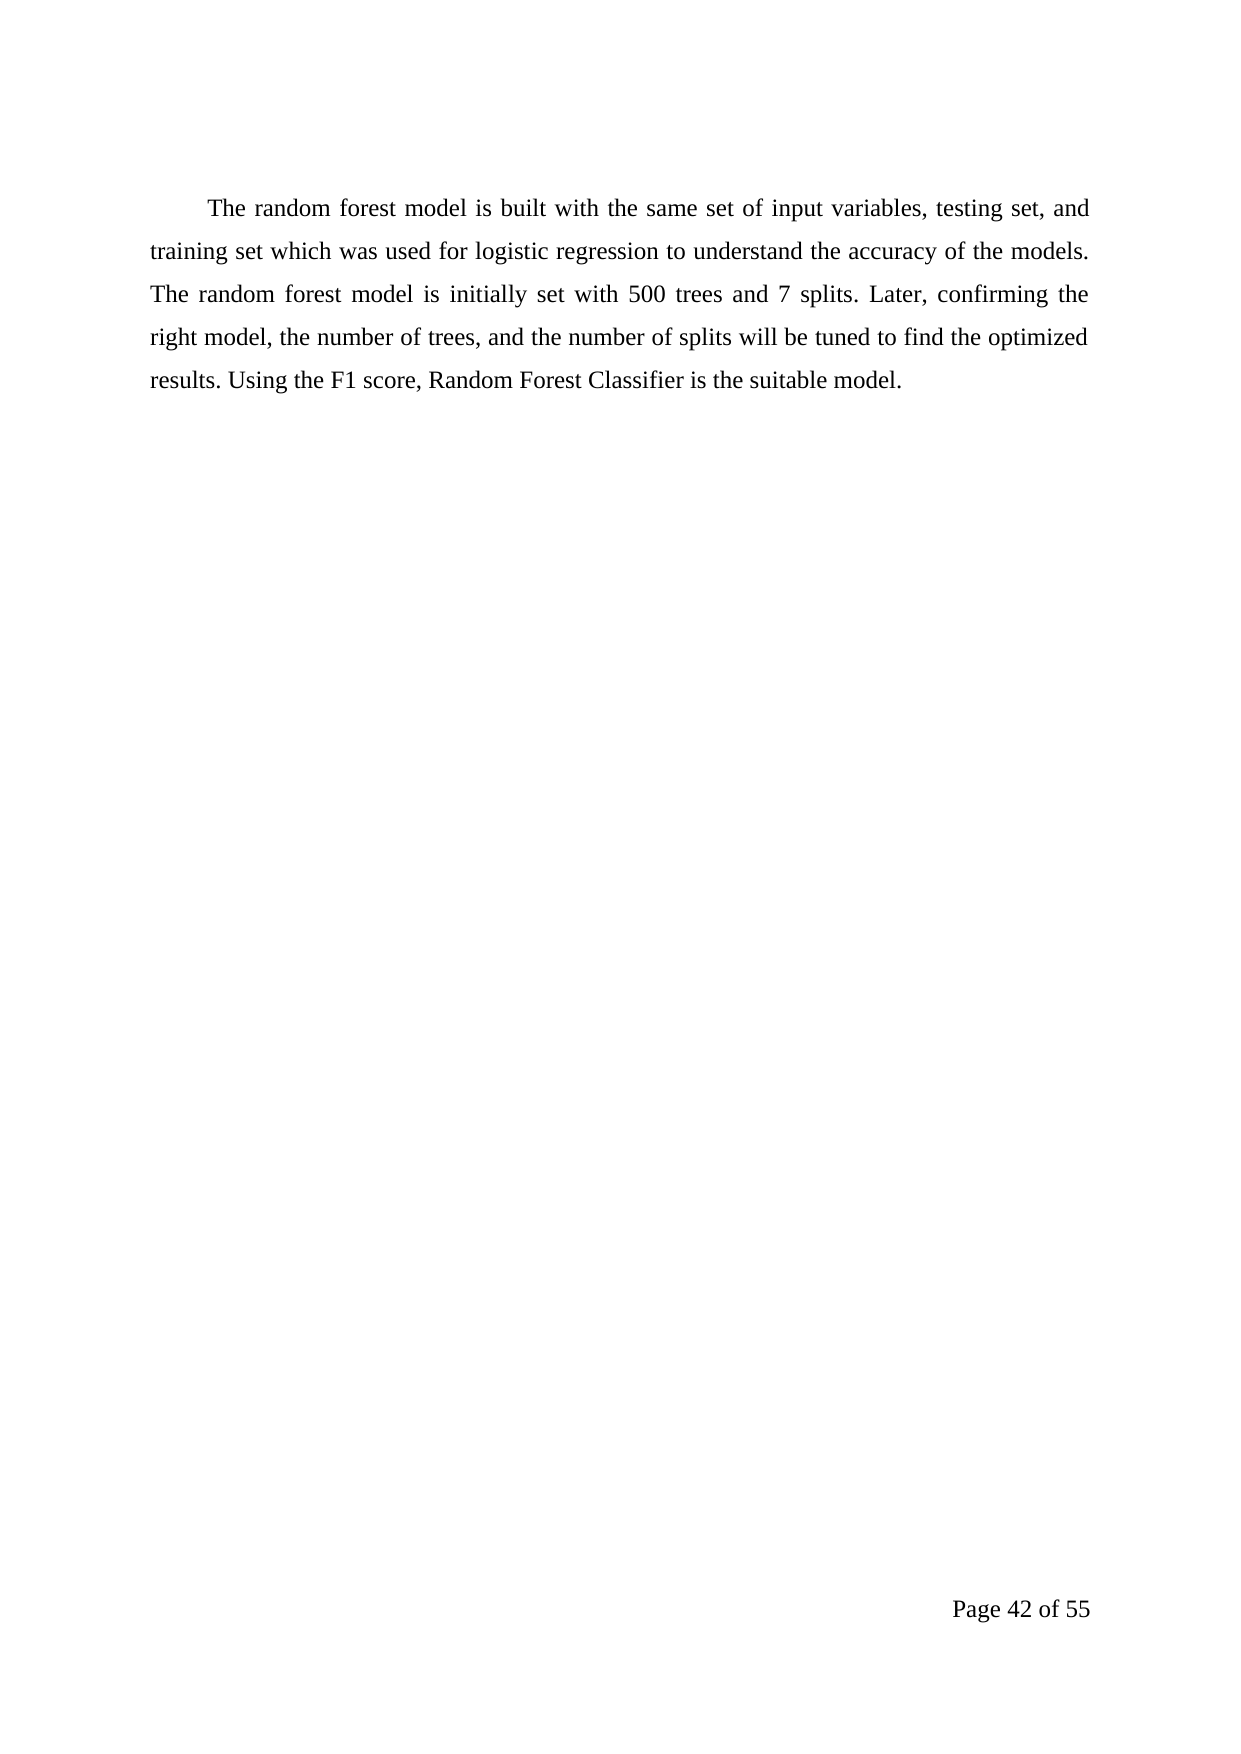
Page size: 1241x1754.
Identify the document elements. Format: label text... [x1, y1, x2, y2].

text The random forest model is built with the same set of input variables, testing set, and training set which was used for logistic regression to understand the accuracy of the models. The random forest model is initially set with 500 trees and 7 splits. Later, confirming the right model, the number of trees, and the number of splits will be tuned to find the optimized results. Using the F1 score, Random Forest Classifier is the suitable model. [150, 193, 1090, 394]
